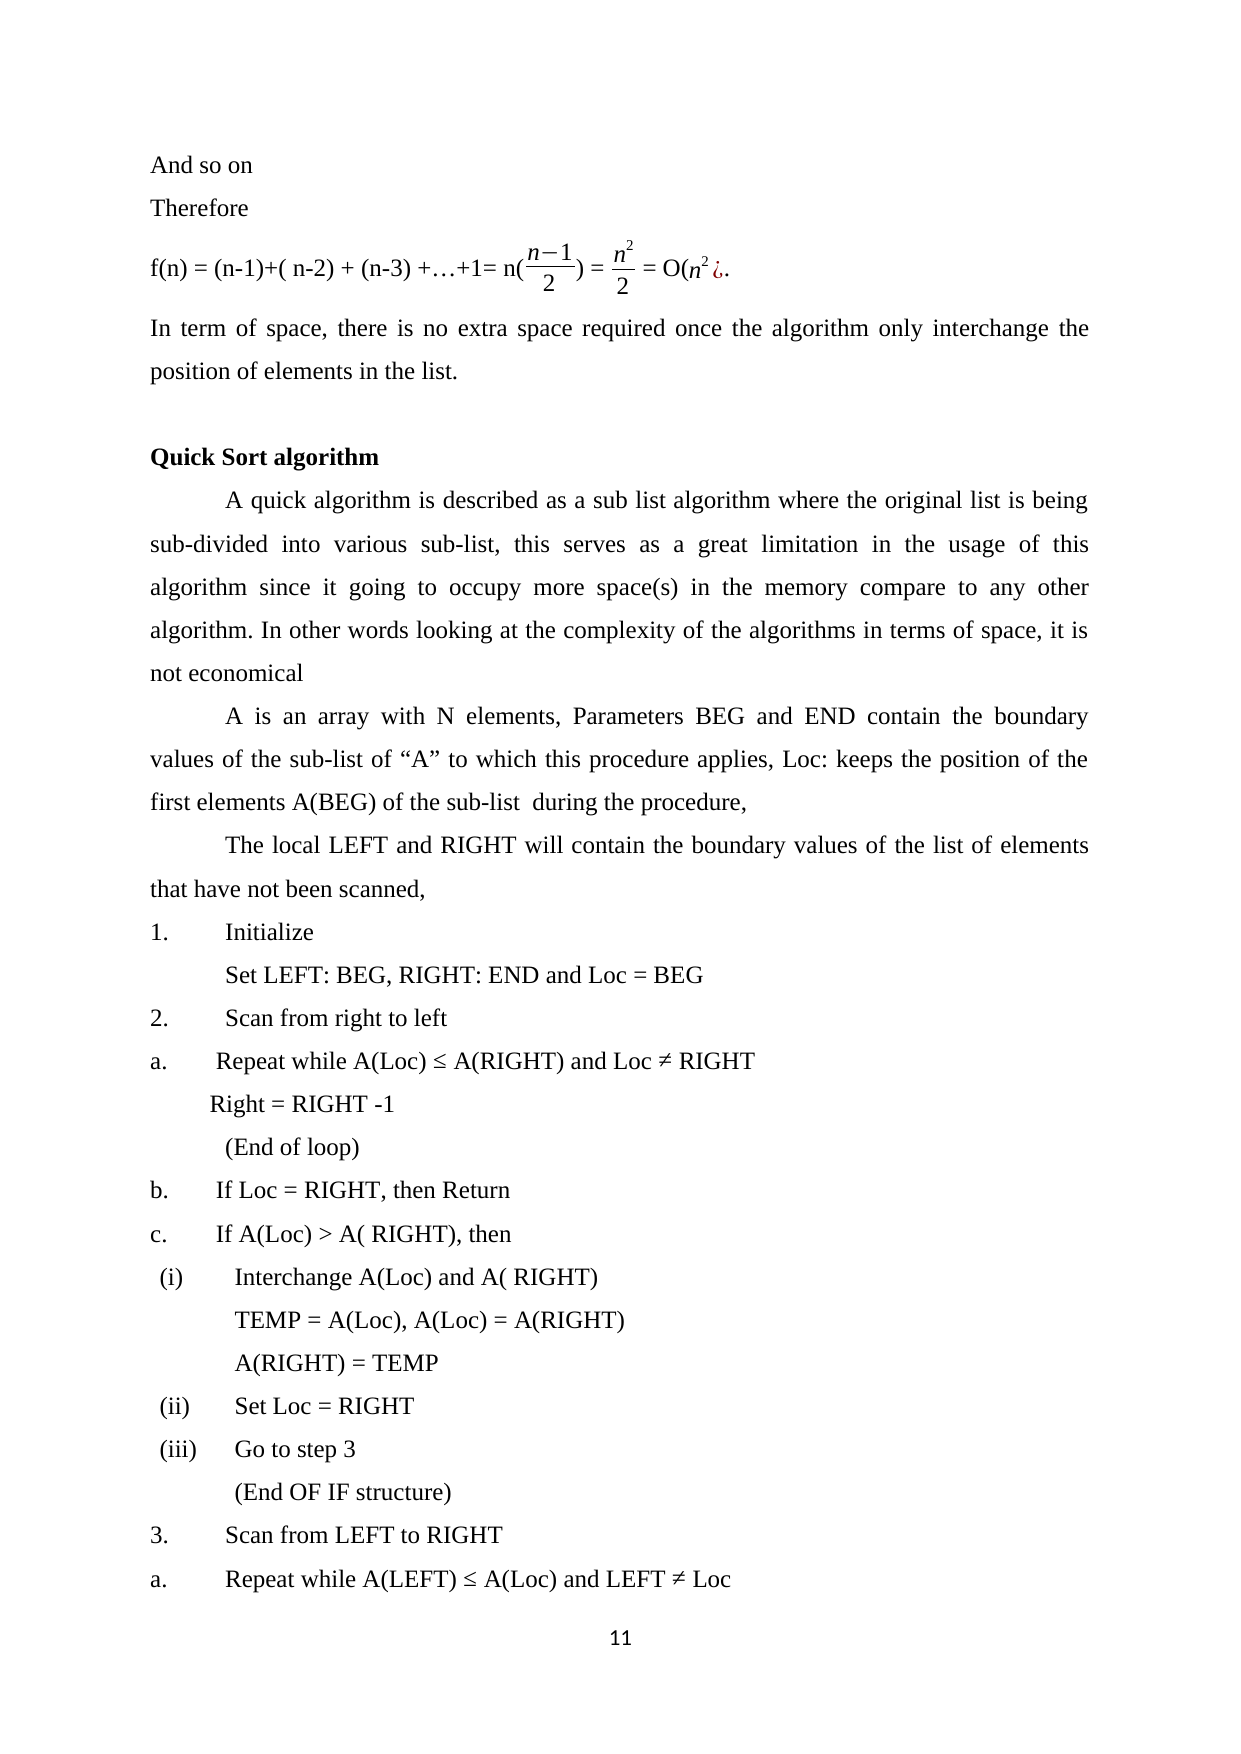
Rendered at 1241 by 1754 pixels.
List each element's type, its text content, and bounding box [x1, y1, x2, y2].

list (End of loop) [225, 1132, 1090, 1161]
list If Loc = RIGHT, then Return [150, 1176, 1090, 1204]
list Repeat while A(LEFT) A(Loc) and LEFT Loc [150, 1564, 1090, 1592]
list Set LEFT: BEG, RIGHT: END and Loc = BEG [225, 960, 1090, 989]
list Set Loc = RIGHT [159, 1391, 1090, 1420]
list TEMP = A(Loc), A(Loc) = A(RIGHT) [234, 1305, 1090, 1334]
text Therefore [150, 193, 1090, 222]
list Scan from right to left [150, 1003, 1090, 1032]
text And so on [150, 150, 1090, 179]
text Right = RIGHT -1 [178, 1089, 1090, 1118]
text f(n) = (n-1)+( n-2) + (n-3) +…+1= n() = = O(. [150, 236, 1090, 299]
list Scan from LEFT to RIGHT [150, 1521, 1090, 1549]
list A(RIGHT) = TEMP [234, 1348, 1090, 1377]
text The local LEFT and RIGHT will contain the boundary values of the list of elements that have not been scanned, [150, 831, 1090, 902]
text A is an array with N elements, Parameters BEG and END contain the boundary values of the sub-list of “A” to which this procedure applies, Loc: keeps the position of the first elements A(BEG) of the sub-list during the procedure, [150, 701, 1090, 816]
list Go to step 3 [159, 1434, 1090, 1463]
list Initialize [150, 917, 1090, 946]
text In term of space, there is no extra space required once the algorithm only interchange the position of elements in the list. [150, 313, 1090, 385]
list If A(Loc) > A( RIGHT), then [150, 1219, 1090, 1247]
list Interchange A(Loc) and A( RIGHT) [159, 1262, 1090, 1291]
text Quick Sort algorithm [150, 442, 1090, 471]
list Repeat while A(Loc) A(RIGHT) and Loc RIGHT [150, 1046, 1090, 1075]
text A quick algorithm is described as a sub list algorithm where the original list is being sub-divided into various sub-list, this serves as a great limitation in the usage of this algorithm since it going to occupy more space(s) in the memory compare to any other algorithm. In other words looking at the complexity of the algorithms in terms of space, it is not economical [150, 486, 1090, 687]
list (End OF IF structure) [234, 1477, 1090, 1506]
